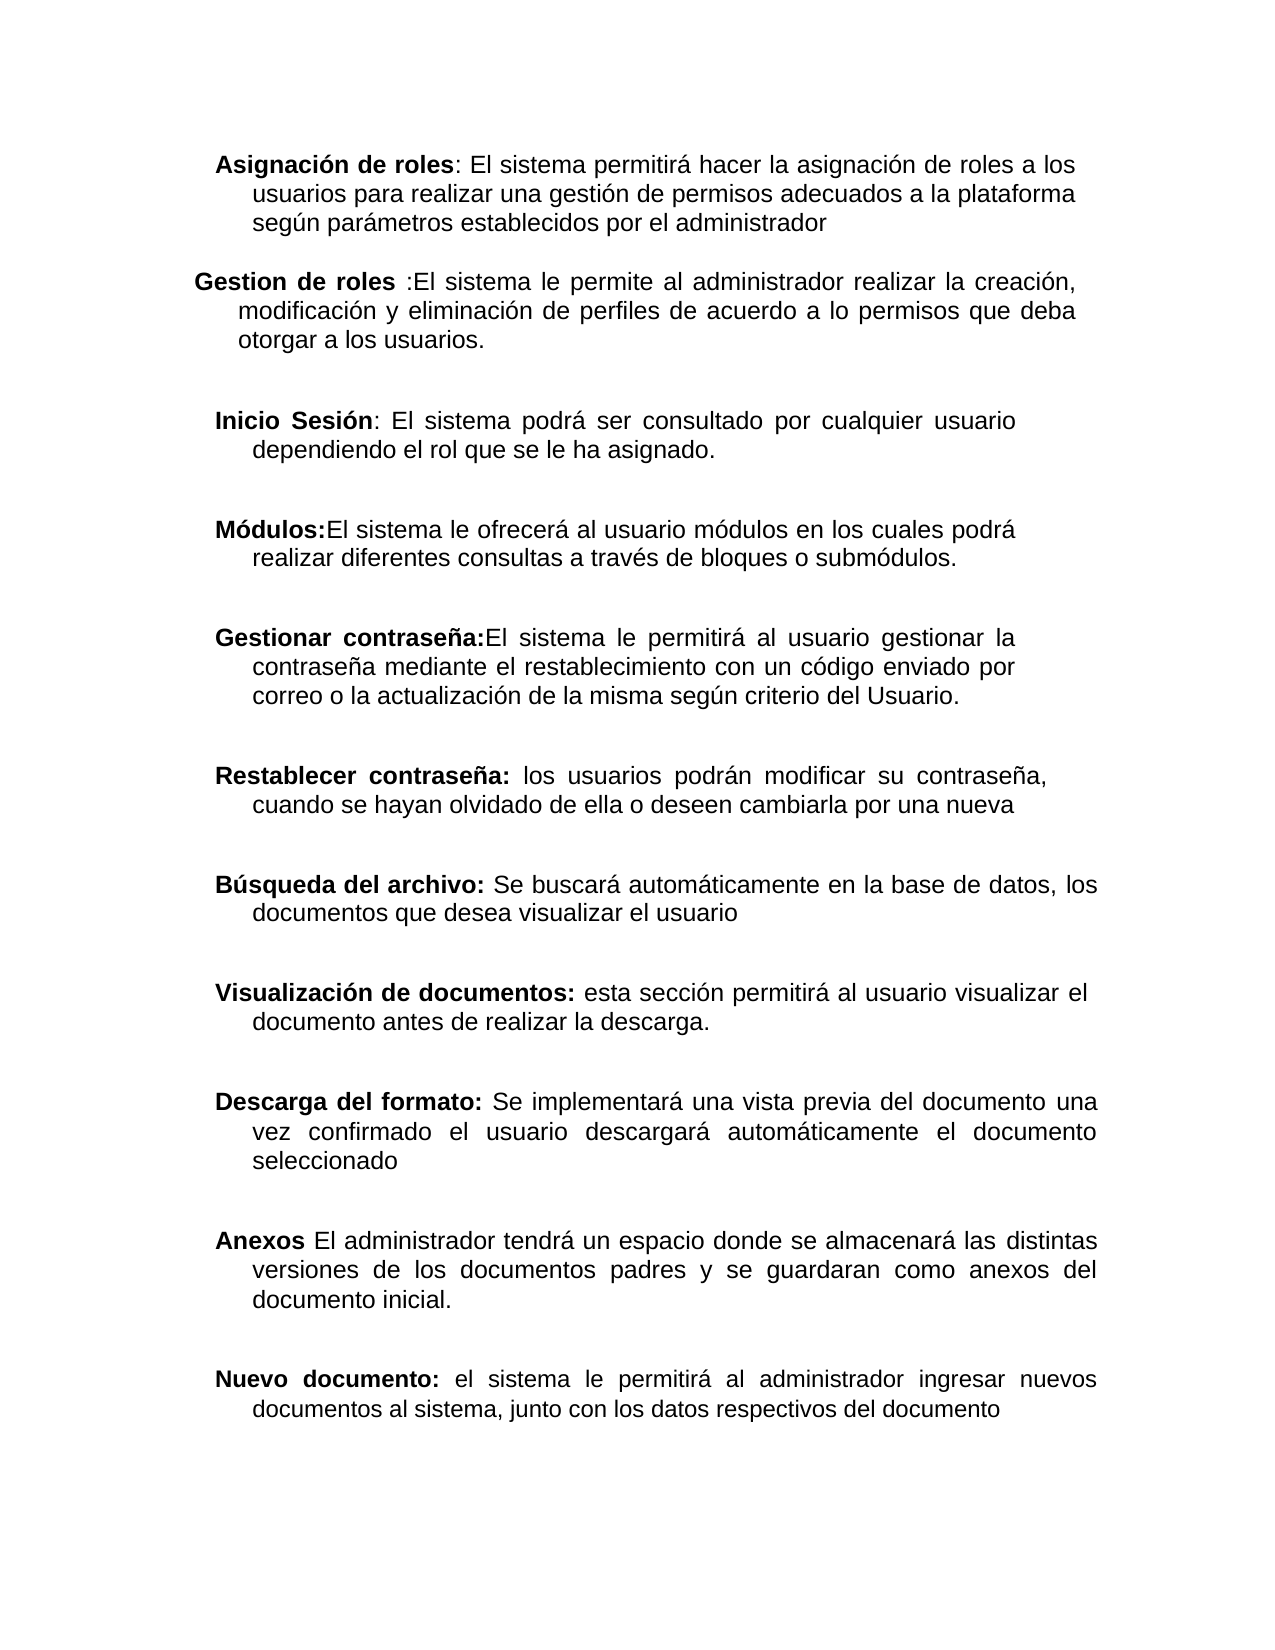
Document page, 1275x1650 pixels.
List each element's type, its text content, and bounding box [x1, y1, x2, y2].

text Gestion de roles :El sistema le permite al administrador realizar la creación, modificación y eliminación de perfiles de acuerdo a lo permisos que deba otorgar a los usuarios. [194, 267, 1077, 354]
text Visualización de documentos: esta sección permitirá al usuario visualizar el documento antes de realizar la descarga. [215, 978, 1087, 1036]
text Descarga del formato: Se implementará una vista previa del documento una vez confirmado el usuario descargará automáticamente el documento seleccionado [215, 1087, 1098, 1174]
text Búsqueda del archivo: Se buscará automáticamente en la base de datos, los documentos que desea visualizar el usuario [215, 870, 1098, 927]
text Módulos:El sistema le ofrecerá al usuario módulos en los cuales podrá realizar diferentes consultas a través de bloques o submódulos. [215, 515, 1017, 572]
text Inicio Sesión: El sistema podrá ser consultado por cualquier usuario dependiendo el rol que se le ha asignado. [215, 406, 1017, 463]
text Asignación de roles: El sistema permitirá hacer la asignación de roles a los usuarios para realizar una gestión de permisos adecuados a la plataforma según parámetros establecidos por el administrador [215, 150, 1077, 237]
text Gestionar contraseña:El sistema le permitirá al usuario gestionar la contraseña mediante el restablecimiento con un código enviado por correo o la actualización de la misma según criterio del Usuario. [215, 623, 1017, 710]
text Nuevo documento: el sistema le permitirá al administrador ingresar nuevos documentos al sistema, junto con los datos respectivos del documento [215, 1365, 1098, 1422]
text Restablecer contraseña: los usuarios podrán modificar su contraseña, cuando se hayan olvidado de ella o deseen cambiarla por una nueva [215, 761, 1048, 818]
text Anexos El administrador tendrá un espacio donde se almacenará las distintas versiones de los documentos padres y se guardaran como anexos del documento inicial. [215, 1226, 1098, 1313]
